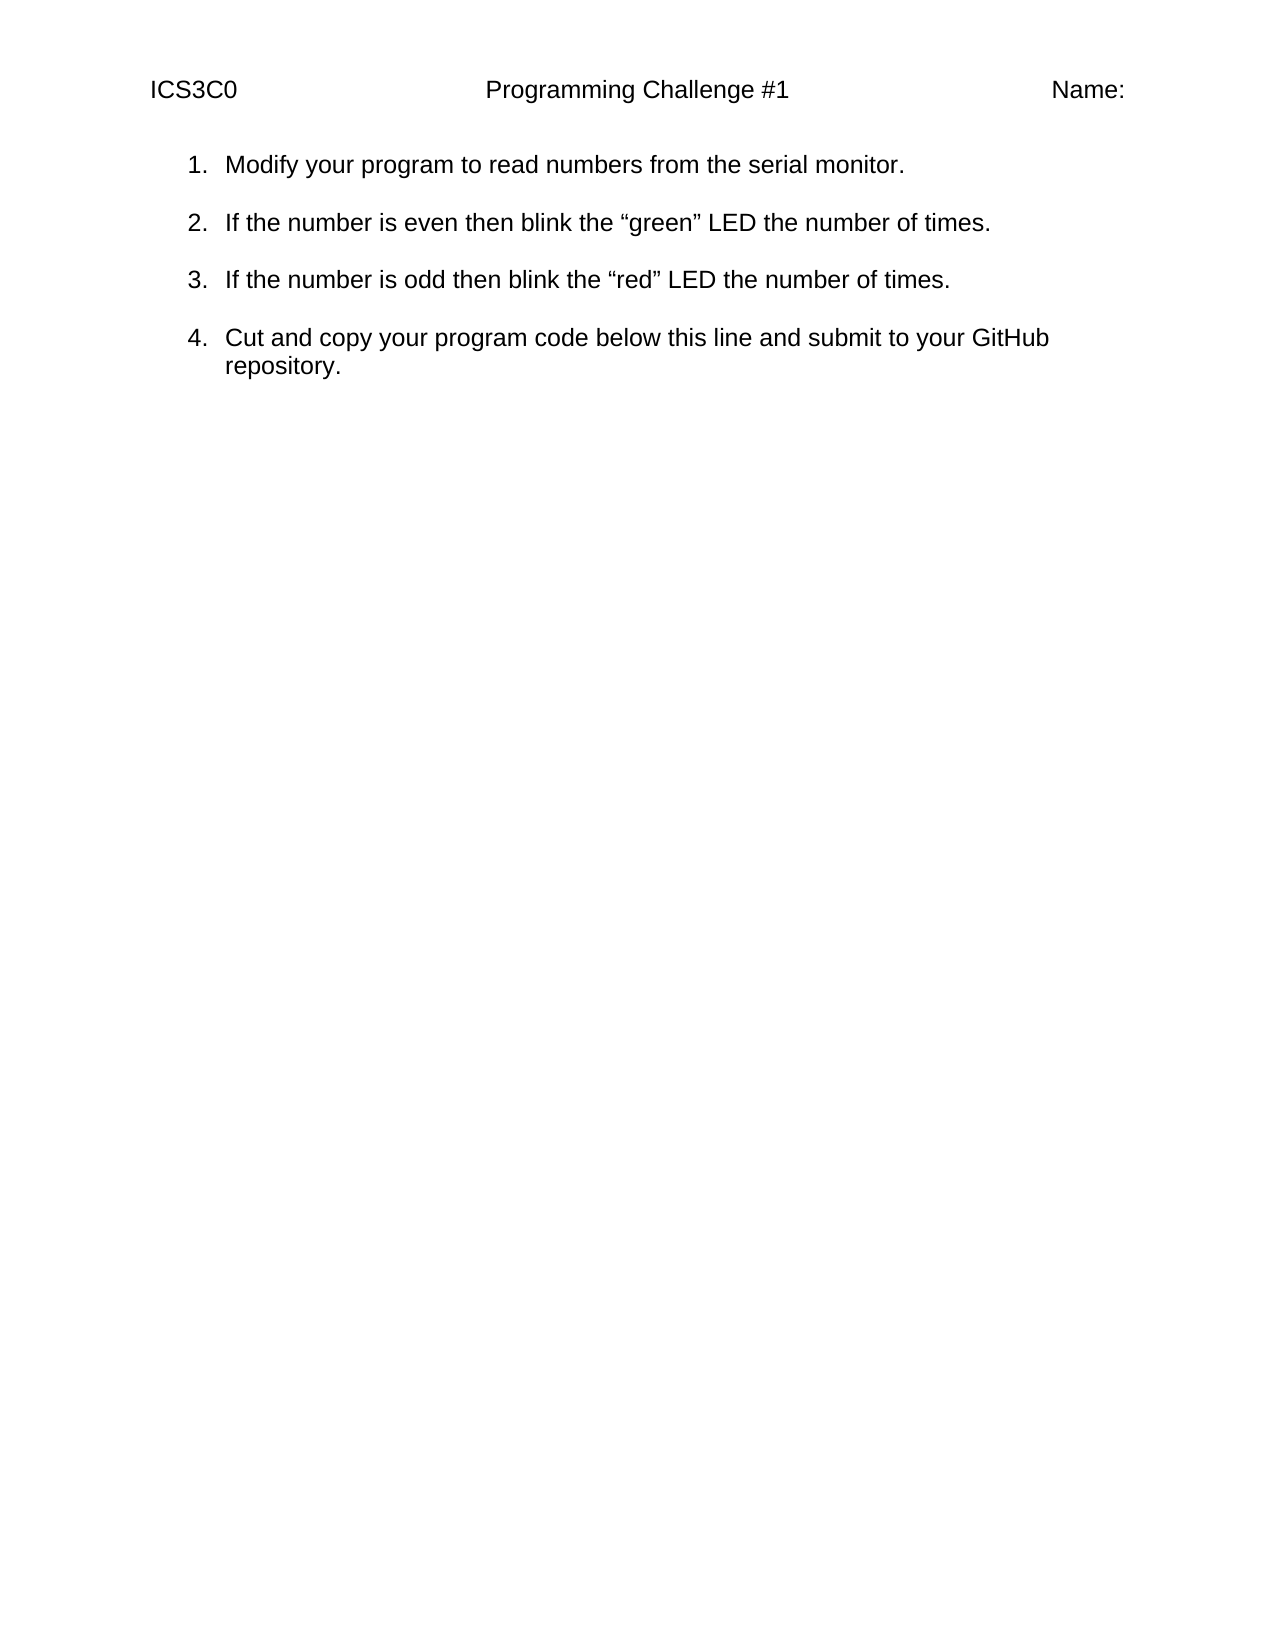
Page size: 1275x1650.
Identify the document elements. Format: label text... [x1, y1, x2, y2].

list Modify your program to read numbers from the serial monitor. [187, 150, 1125, 207]
list If the number is odd then blink the “red” LED the number of times. [187, 265, 1125, 294]
list Cut and copy your program code below this line and submit to your GitHub repository. [187, 322, 1125, 380]
list If the number is even then blink the “green” LED the number of times. [187, 207, 1125, 265]
